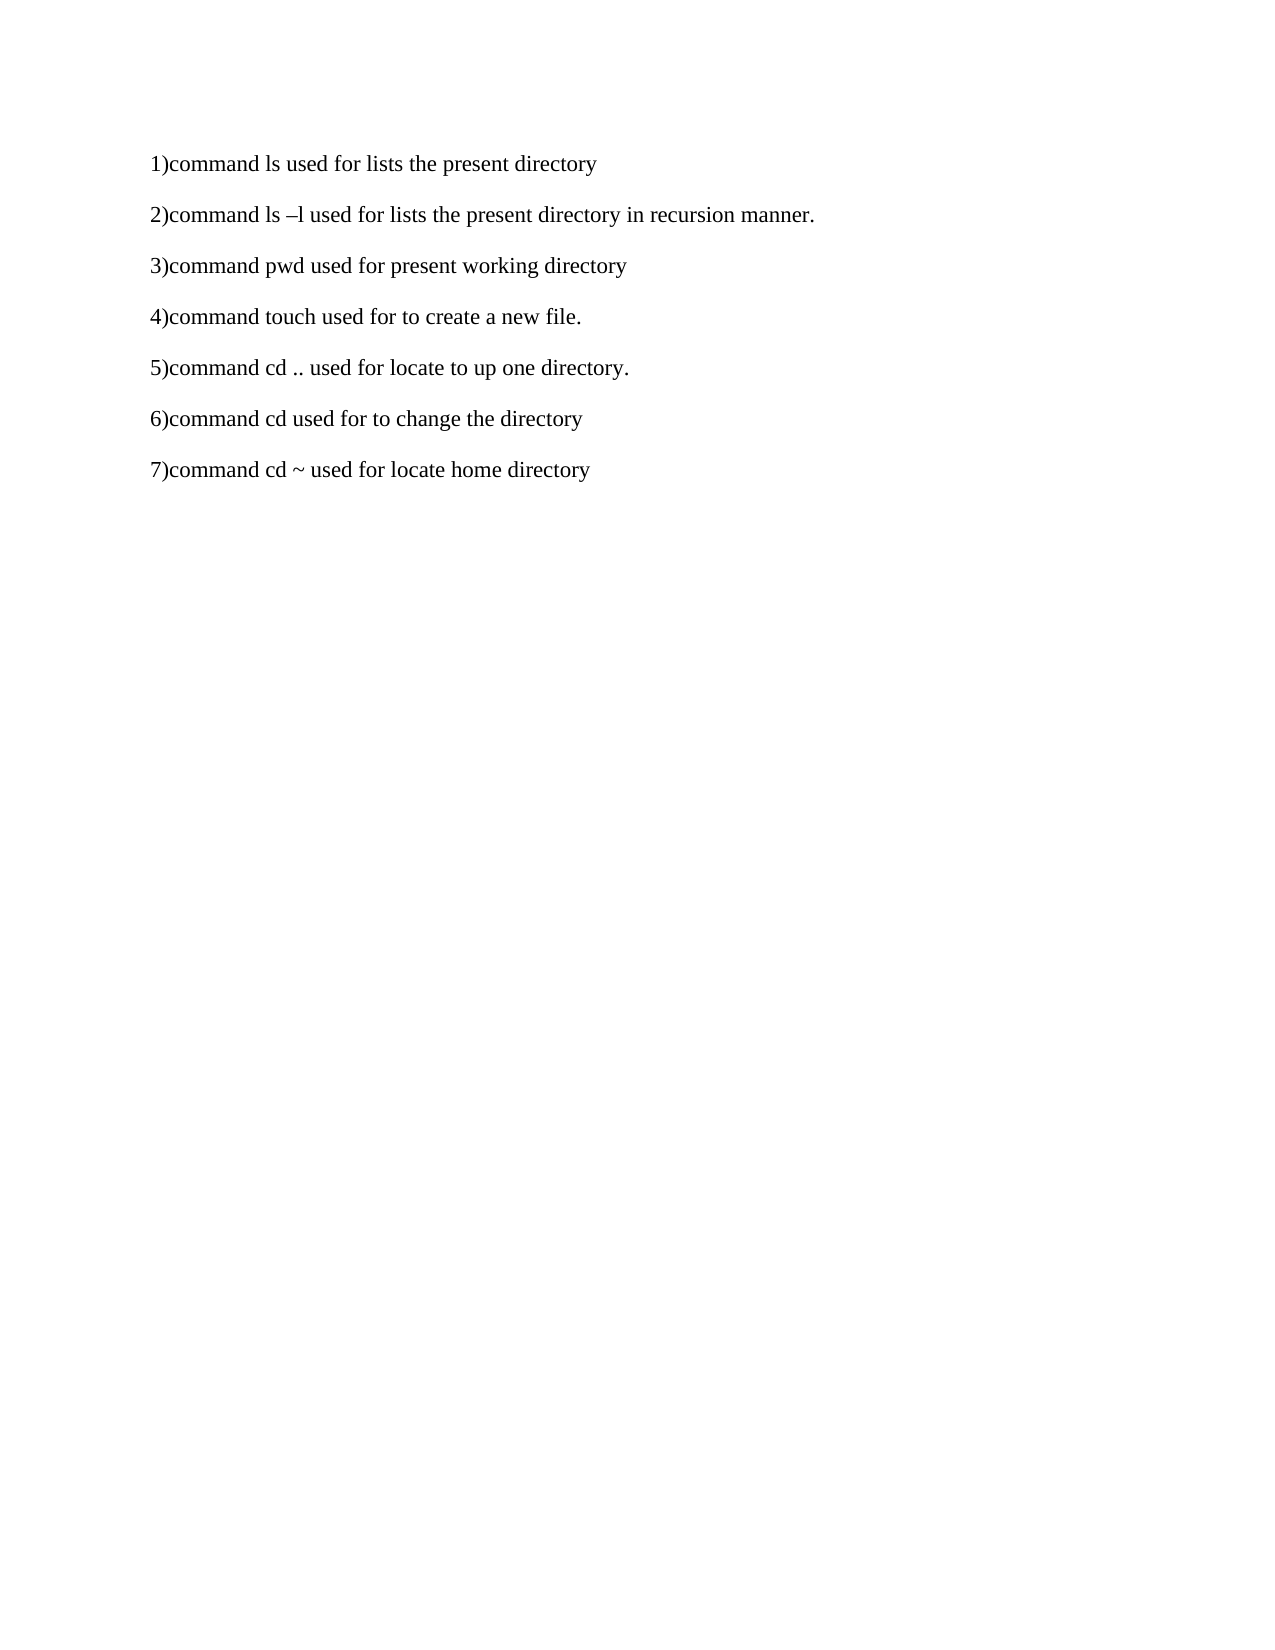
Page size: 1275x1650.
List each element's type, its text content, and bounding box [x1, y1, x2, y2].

text 6)command cd used for to change the directory [150, 405, 1125, 432]
text 4)command touch used for to create a new file. [150, 303, 1125, 329]
text 5)command cd .. used for locate to up one directory. [150, 354, 1125, 381]
text 3)command pwd used for present working directory [150, 252, 1125, 278]
text 2)command ls –l used for lists the present directory in recursion manner. [150, 201, 1125, 227]
text 7)command cd ~ used for locate home directory [150, 456, 1125, 483]
text 1)command ls used for lists the present directory [150, 150, 1125, 176]
